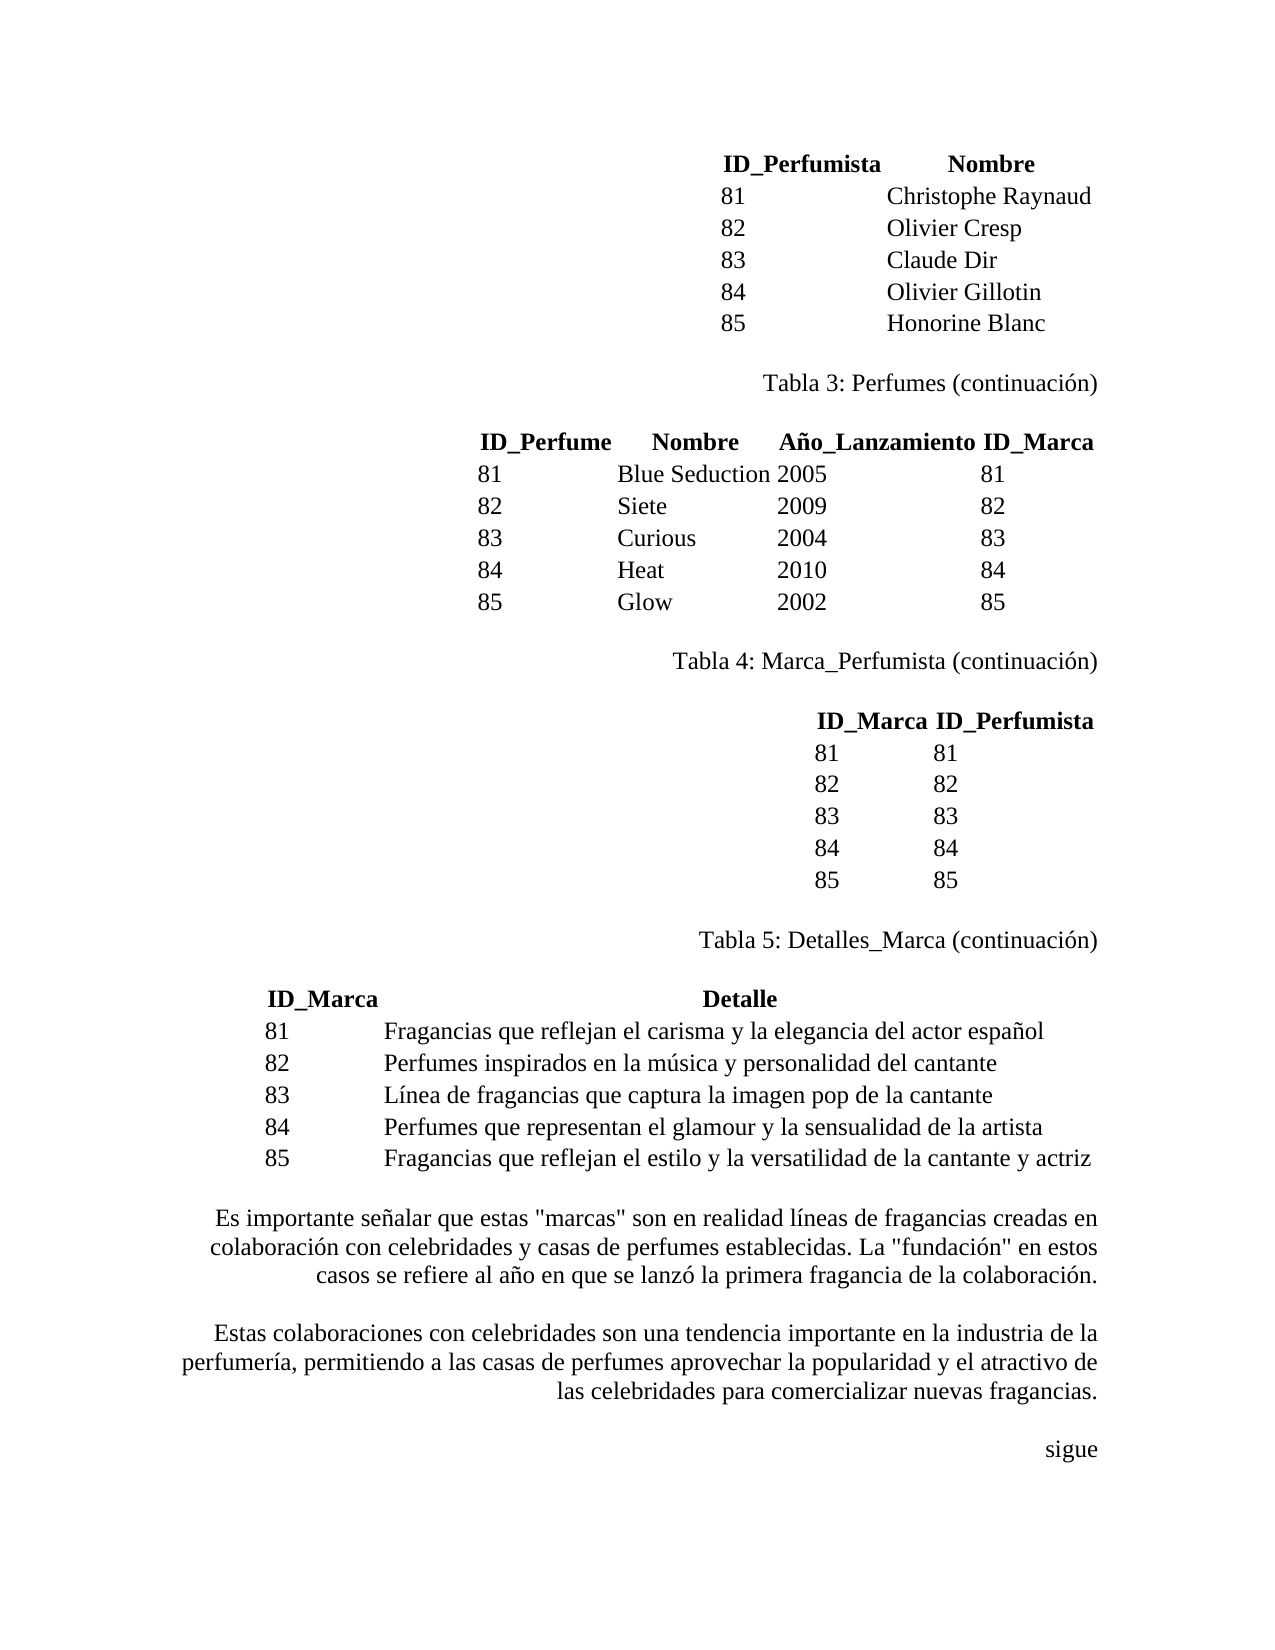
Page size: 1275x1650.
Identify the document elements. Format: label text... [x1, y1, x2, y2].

text Tabla 4: Marca_Perfumista (continuación) [177, 646, 1098, 675]
text Estas colaboraciones con celebridades son una tendencia importante en la industria de la perfumería, permitiendo a las casas de perfumes aprovechar la popularidad y el atractivo de las celebridades para comercializar nuevas fragancias. [177, 1318, 1098, 1405]
text Es importante señalar que estas "marcas" son en realidad líneas de fragancias creadas en colaboración con celebridades y casas de perfumes establecidas. La "fundación" en estos casos se refiere al año en que se lanzó la primera fragancia de la colaboración. [177, 1203, 1098, 1289]
text Tabla 5: Detalles_Marca (continuación) [177, 925, 1098, 953]
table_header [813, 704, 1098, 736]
text sigue [177, 1434, 1098, 1463]
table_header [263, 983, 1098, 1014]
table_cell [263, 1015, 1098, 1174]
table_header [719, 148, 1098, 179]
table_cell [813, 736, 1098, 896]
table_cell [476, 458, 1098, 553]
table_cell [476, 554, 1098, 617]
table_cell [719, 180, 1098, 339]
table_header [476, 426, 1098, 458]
text Tabla 3: Perfumes (continuación) [177, 368, 1098, 397]
